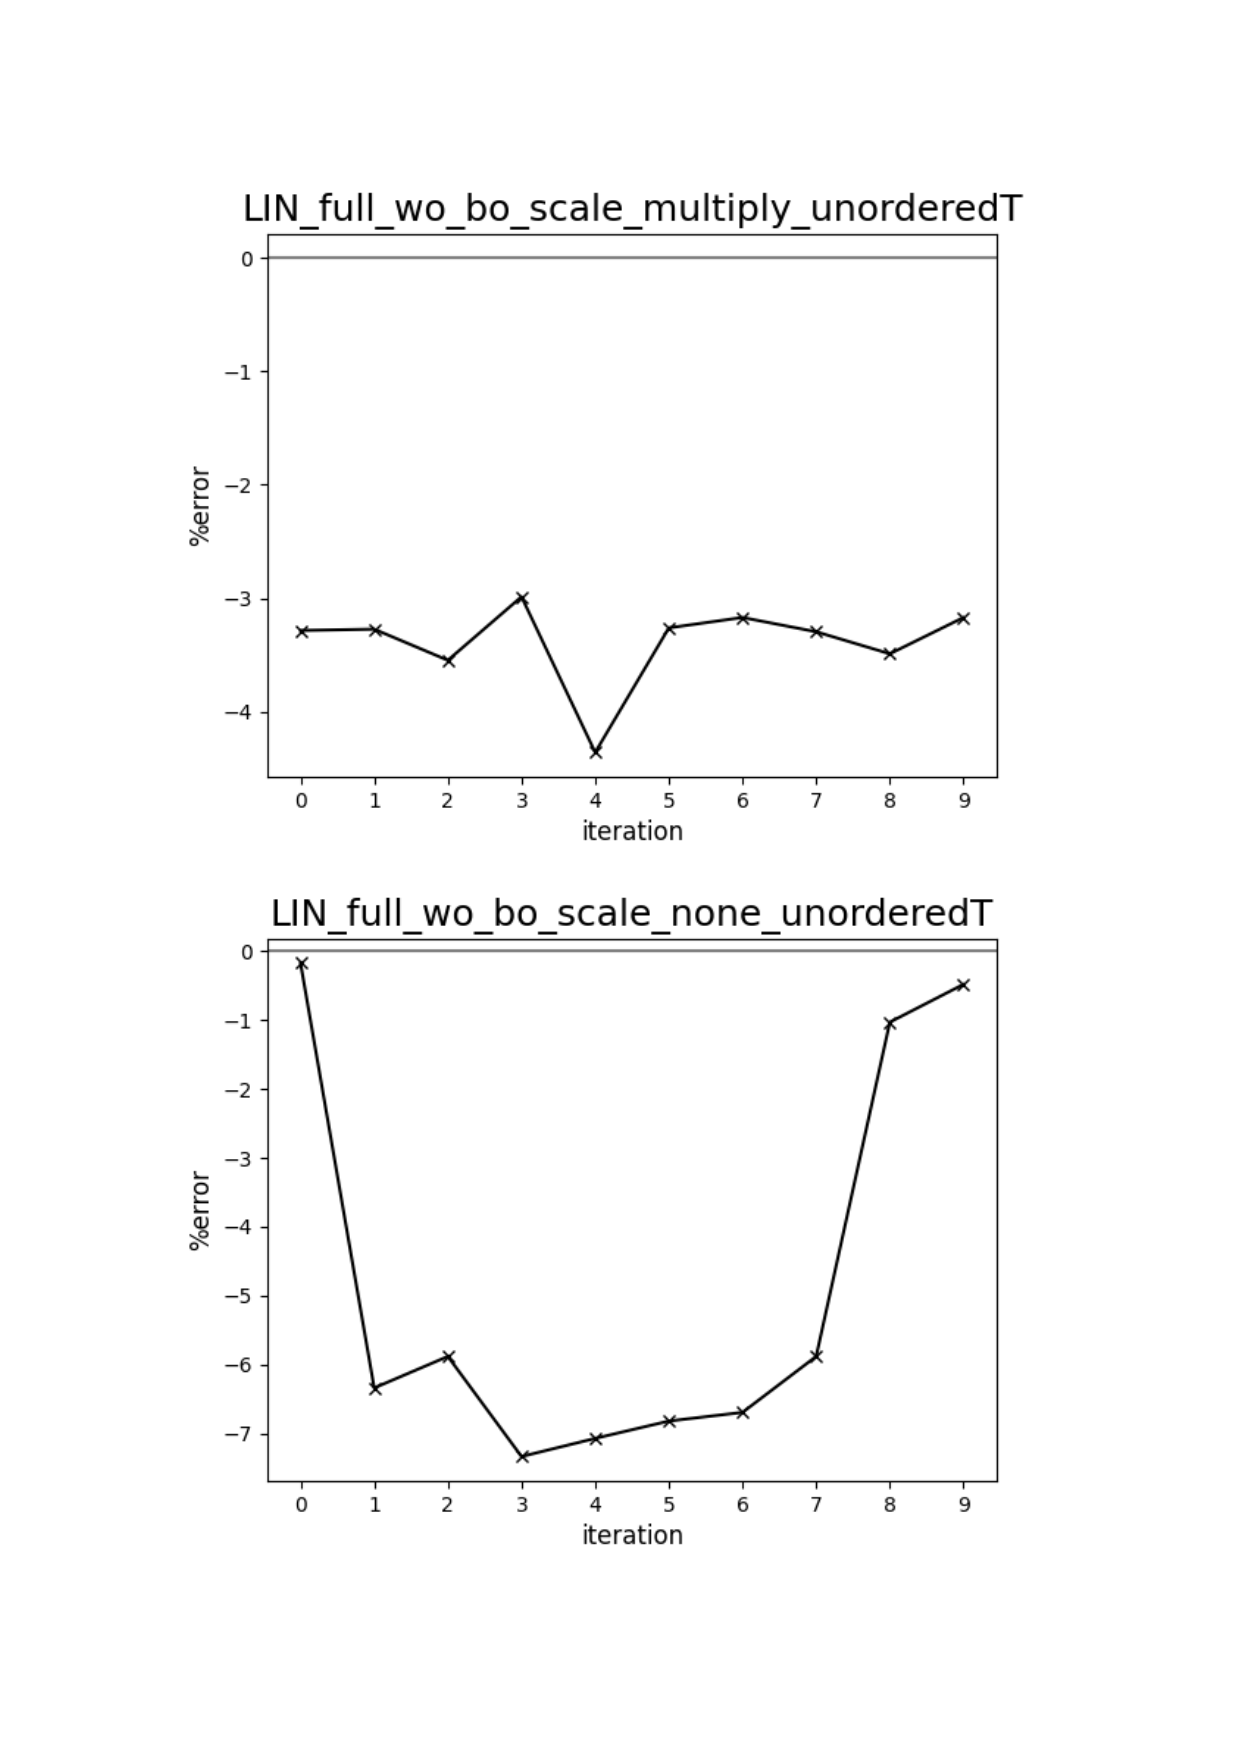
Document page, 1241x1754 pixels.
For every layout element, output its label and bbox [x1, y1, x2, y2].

picture [150, 150, 1091, 1559]
